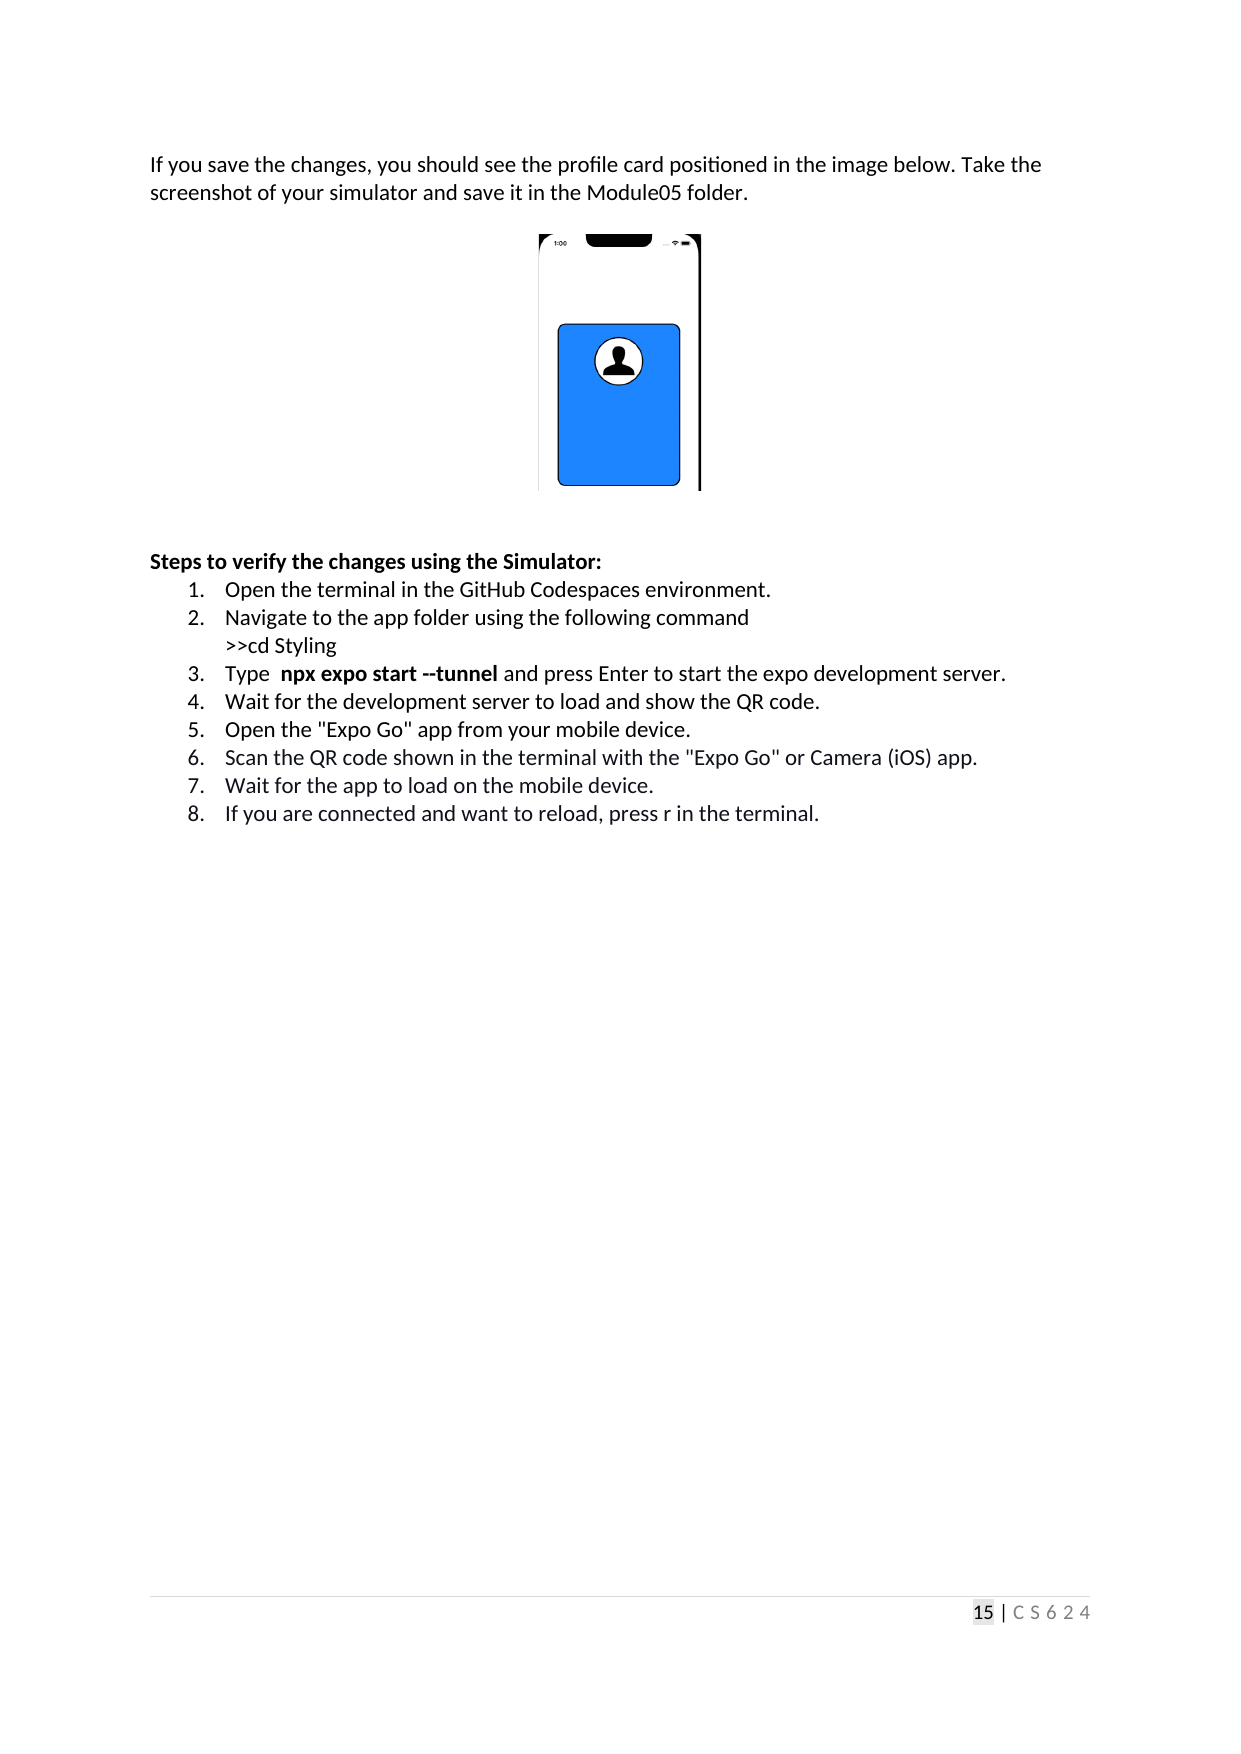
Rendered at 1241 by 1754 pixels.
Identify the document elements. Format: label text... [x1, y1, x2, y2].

list Wait for the app to load on the mobile device. [187, 771, 1090, 799]
text Steps to verify the changes using the Simulator: [150, 547, 1090, 575]
list Type npx expo start --tunnel and press Enter to start the expo development server. [187, 659, 1090, 687]
list Wait for the development server to load and show the QR code. [187, 687, 1090, 715]
list If you are connected and want to reload, press r in the terminal. [187, 799, 1090, 827]
text If you save the changes, you should see the profile card positioned in the image below. Take the screenshot of your simulator and save it in the Module05 folder. [150, 150, 1090, 206]
list Open the "Expo Go" app from your mobile device. [187, 715, 1090, 743]
picture [538, 234, 702, 491]
list Open the terminal in the GitHub Codespaces environment. [187, 575, 1090, 603]
list Navigate to the app folder using the following command >>cd Styling [187, 603, 1090, 659]
list Scan the QR code shown in the terminal with the "Expo Go" or Camera (iOS) app. [187, 743, 1090, 771]
